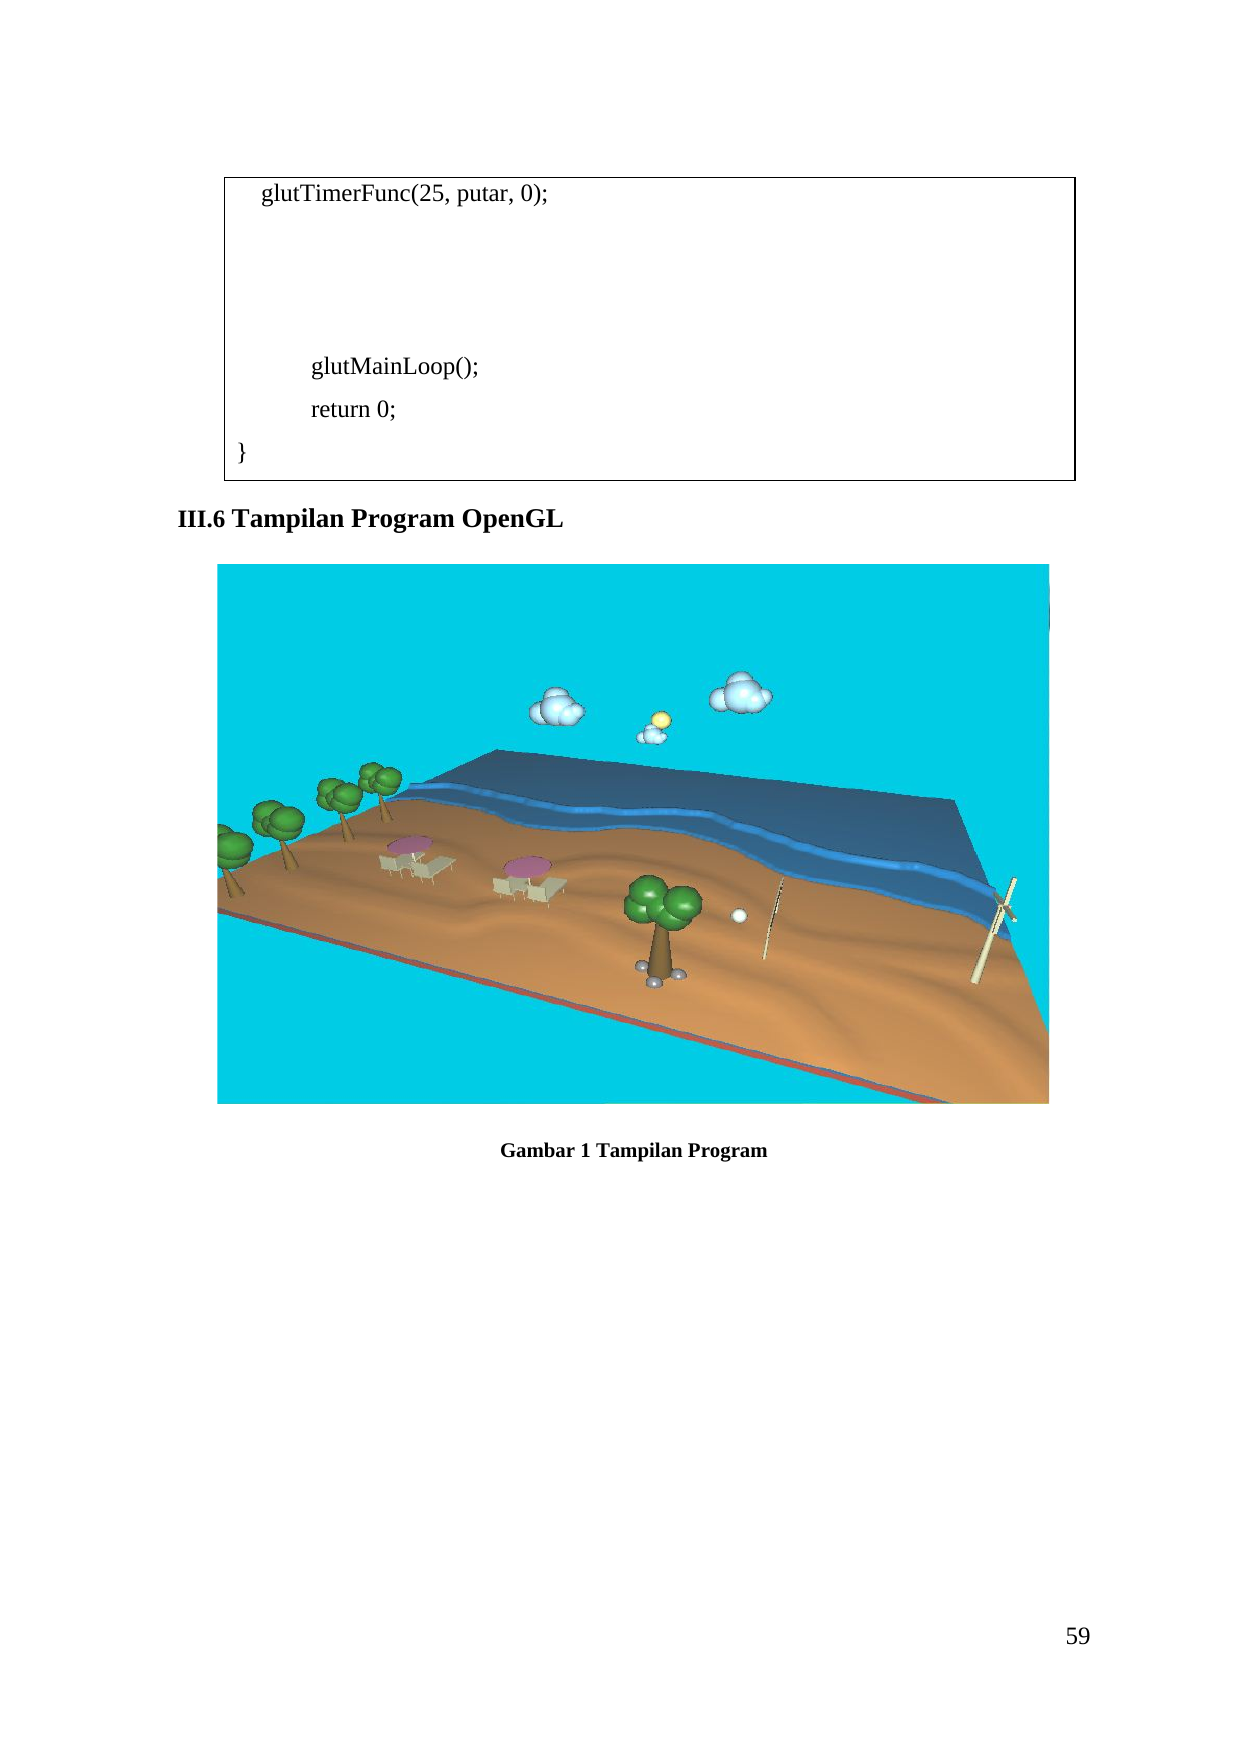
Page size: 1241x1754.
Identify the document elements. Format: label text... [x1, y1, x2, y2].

subtitle Tampilan Program OpenGL [177, 502, 1090, 533]
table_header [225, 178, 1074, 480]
picture [217, 564, 1050, 1104]
